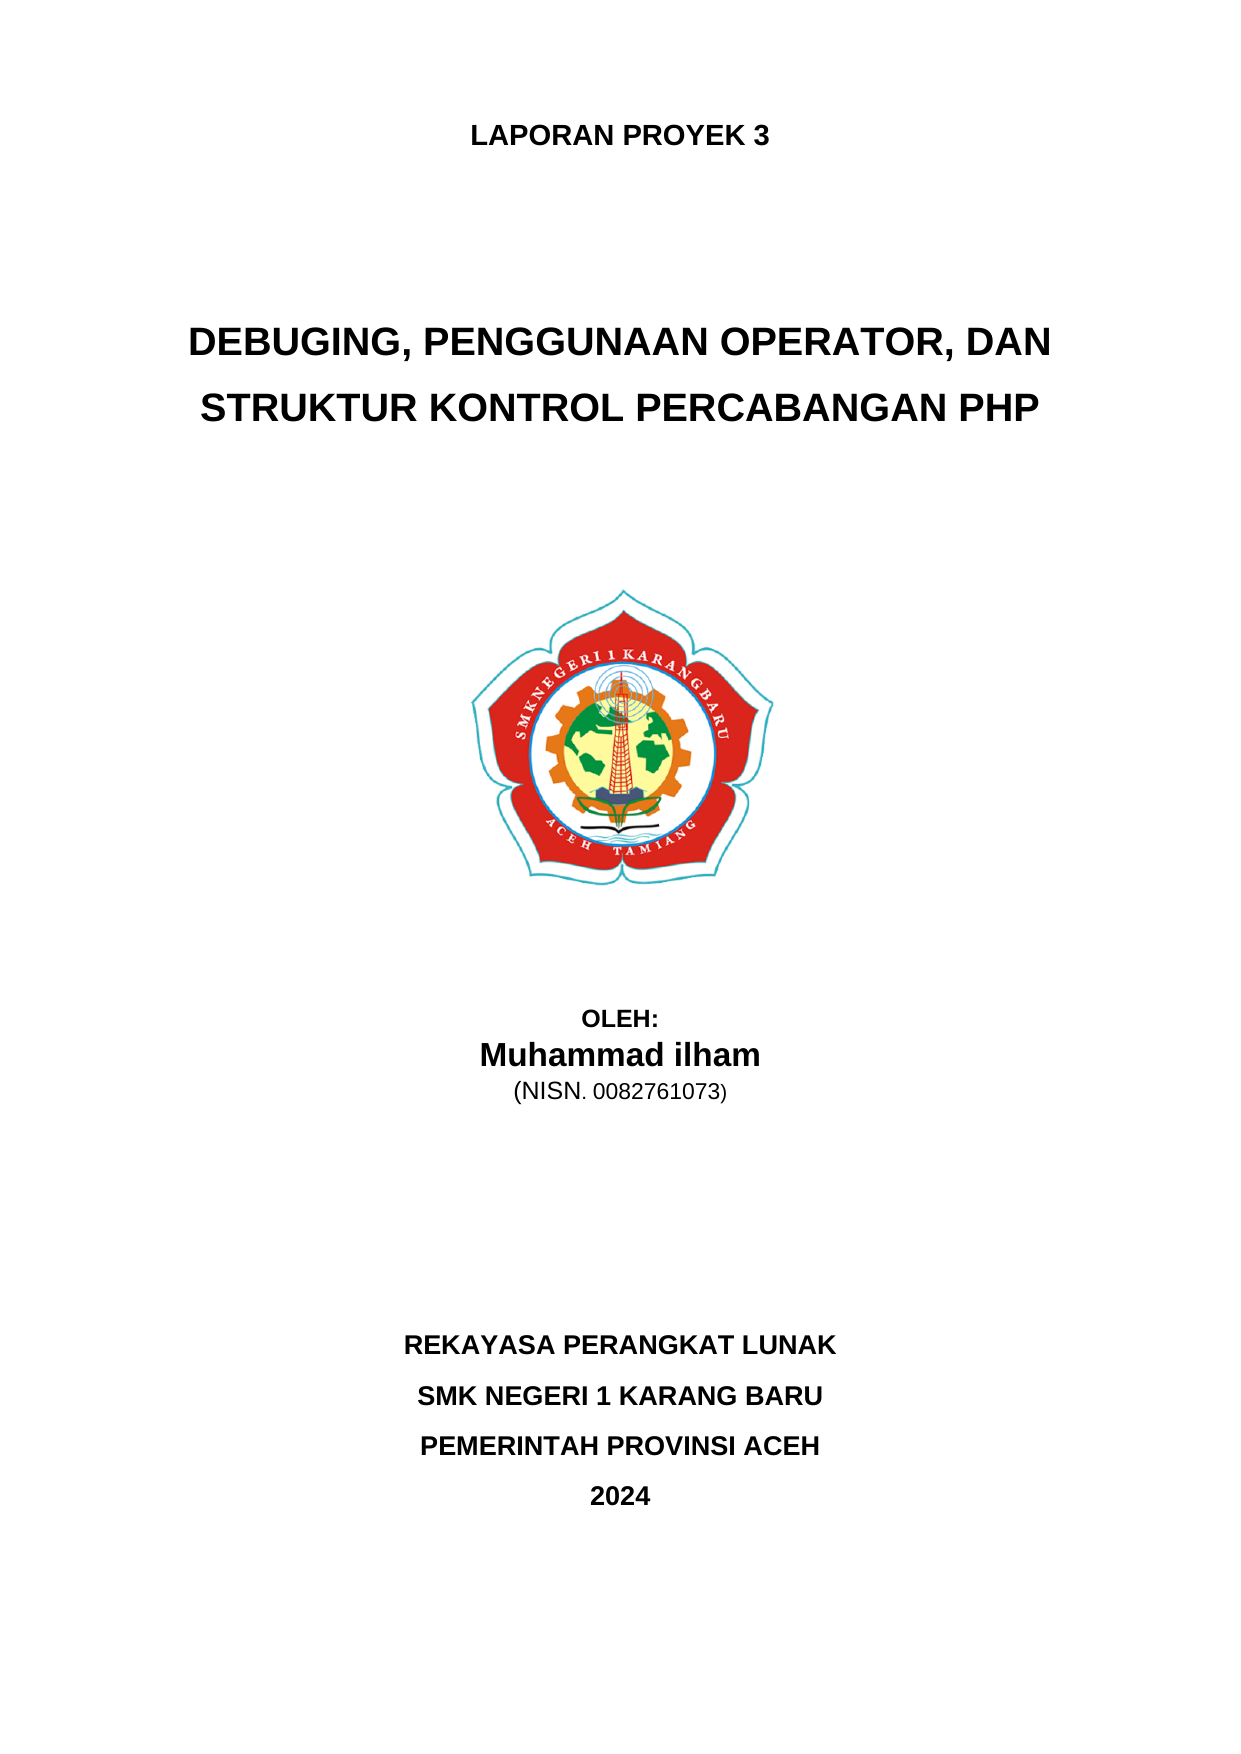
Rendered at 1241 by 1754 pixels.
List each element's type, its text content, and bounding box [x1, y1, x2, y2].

text REKAYASA PERANGKAT LUNAK [150, 1329, 1090, 1360]
text OLEH: [150, 1004, 1090, 1032]
picture [463, 587, 778, 890]
text STRUKTUR KONTROL PERCABANGAN PHP [150, 384, 1090, 429]
text 2024 [150, 1480, 1090, 1512]
text (NISN. 0082761073) [150, 1076, 1090, 1105]
text Muhammad ilham [150, 1035, 1090, 1073]
text DEBUGING, PENGGUNAAN OPERATOR, DAN [150, 318, 1090, 364]
text SMK NEGERI 1 KARANG BARU [150, 1379, 1090, 1411]
text PEMERINTAH PROVINSI ACEH [150, 1430, 1090, 1461]
text LAPORAN PROYEK 3 [150, 118, 1090, 152]
